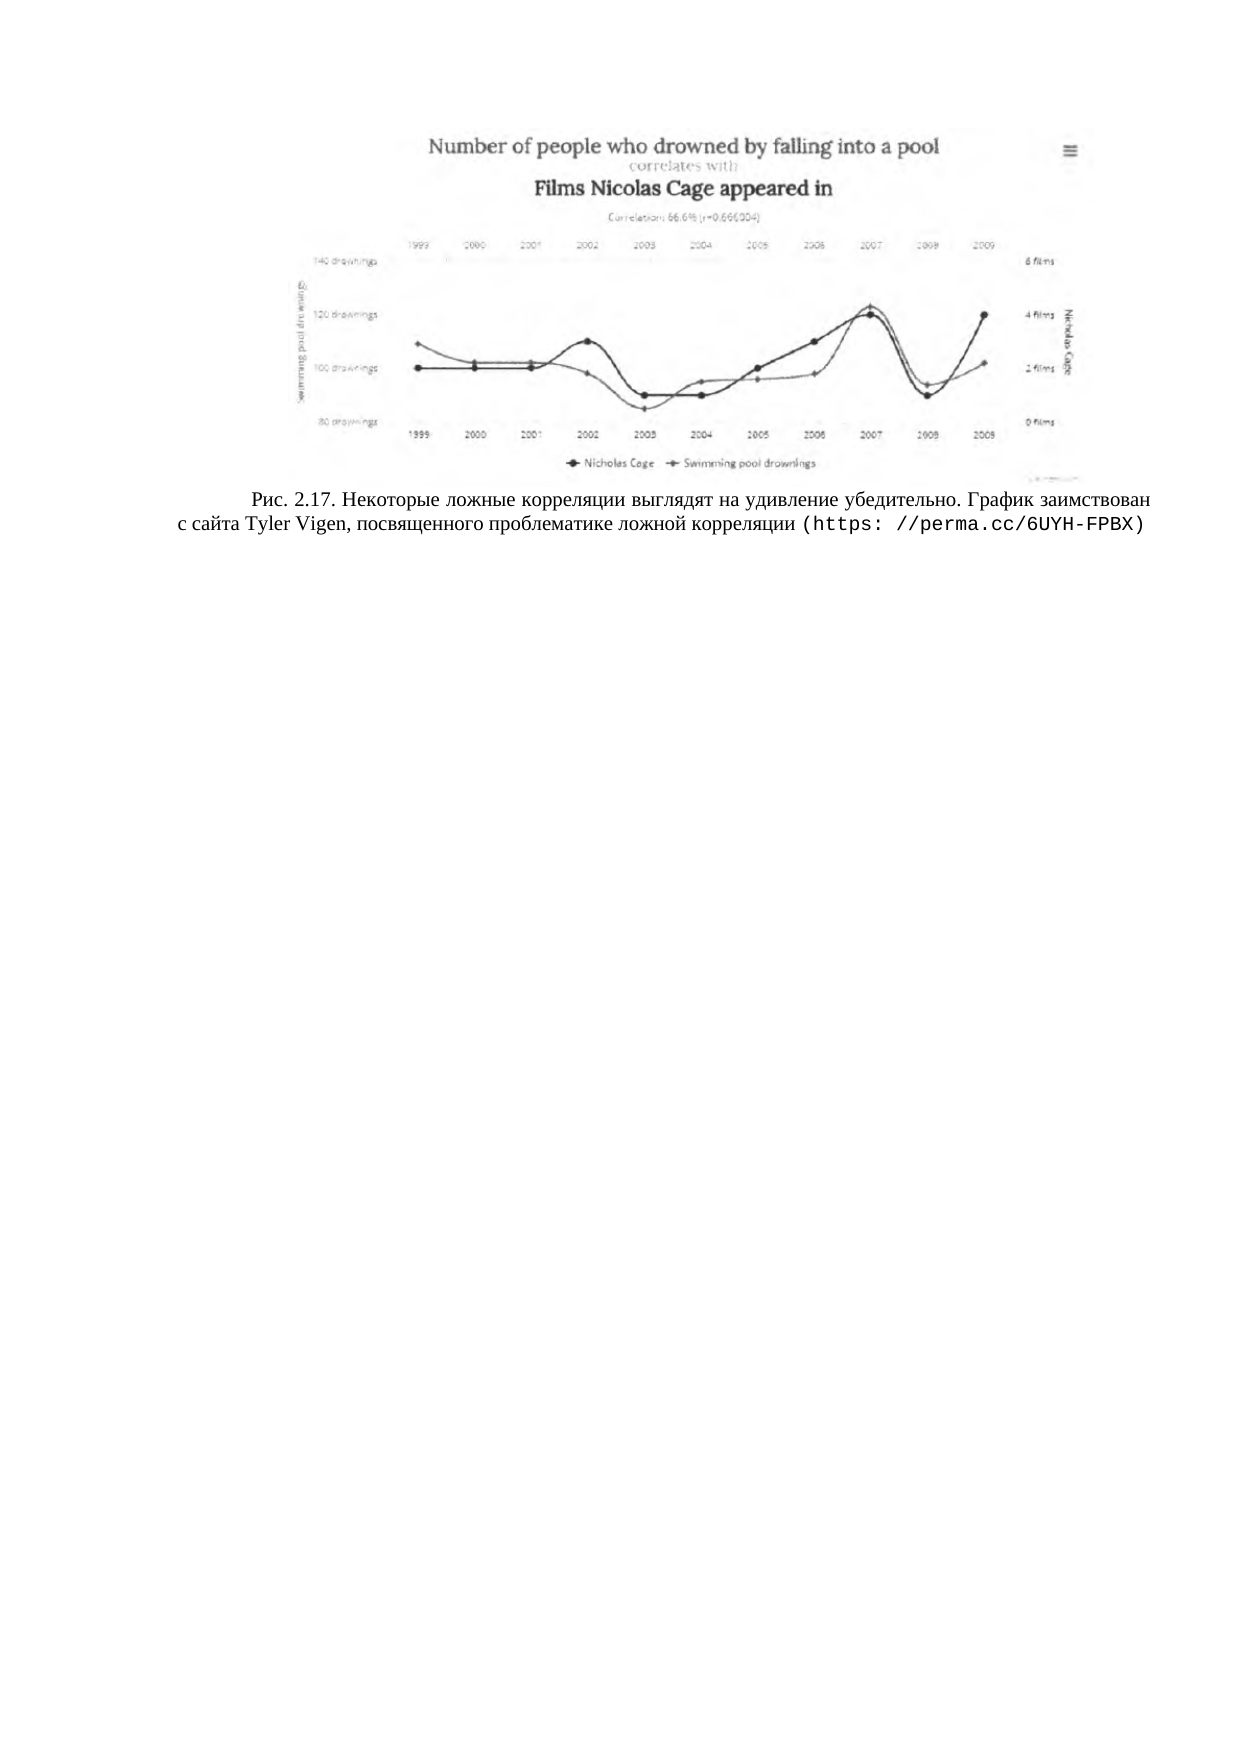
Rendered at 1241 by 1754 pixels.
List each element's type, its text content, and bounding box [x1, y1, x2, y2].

text Рис. 2.17. Некоторые ложные корреляции выглядят на удивление убедительно. График заимствован с сайта Tyler Vigen, посвященного проблематике ложной корреляции (https: //perma.cc/6UYH-FPBX) [177, 118, 1152, 536]
